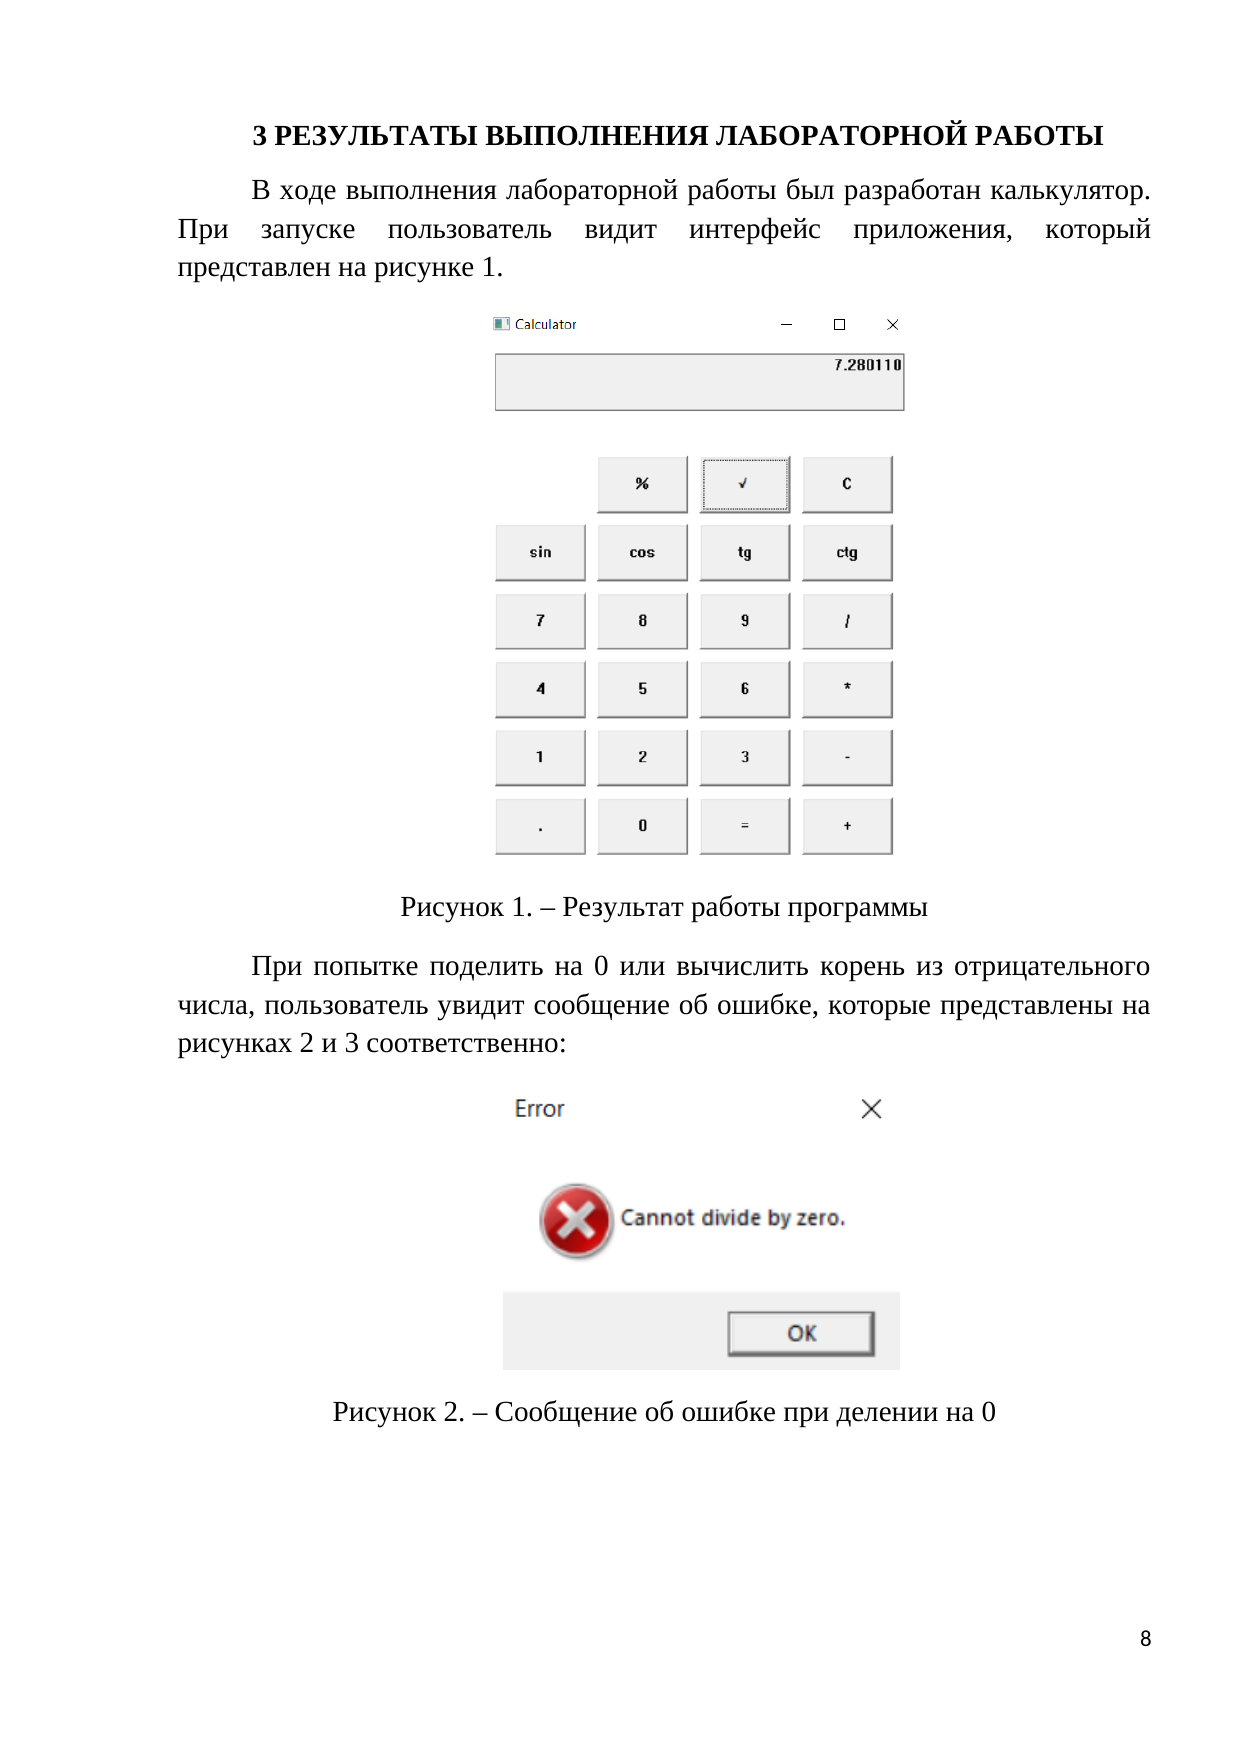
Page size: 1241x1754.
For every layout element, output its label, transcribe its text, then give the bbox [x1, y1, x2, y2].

text Рисунок 1. – Результат работы программы [177, 889, 1152, 923]
picture [502, 1085, 900, 1370]
picture [485, 308, 918, 865]
text В ходе выполнения лабораторной работы был разработан калькулятор. При запуске пользователь видит интерфейс приложения, который представлен на рисунке 1. [177, 172, 1152, 283]
text Рисунок 2. – Сообщение об ошибке при делении на 0 [177, 1394, 1152, 1428]
list 3 РЕЗУЛЬТАТЫ ВЫПОЛНЕНИЯ ЛАБОРАТОРНОЙ РАБОТЫ [252, 118, 1152, 152]
text При попытке поделить на 0 или вычислить корень из отрицательного числа, пользователь увидит сообщение об ошибке, которые представлены на рисунках 2 и 3 соответственно: [177, 948, 1152, 1059]
